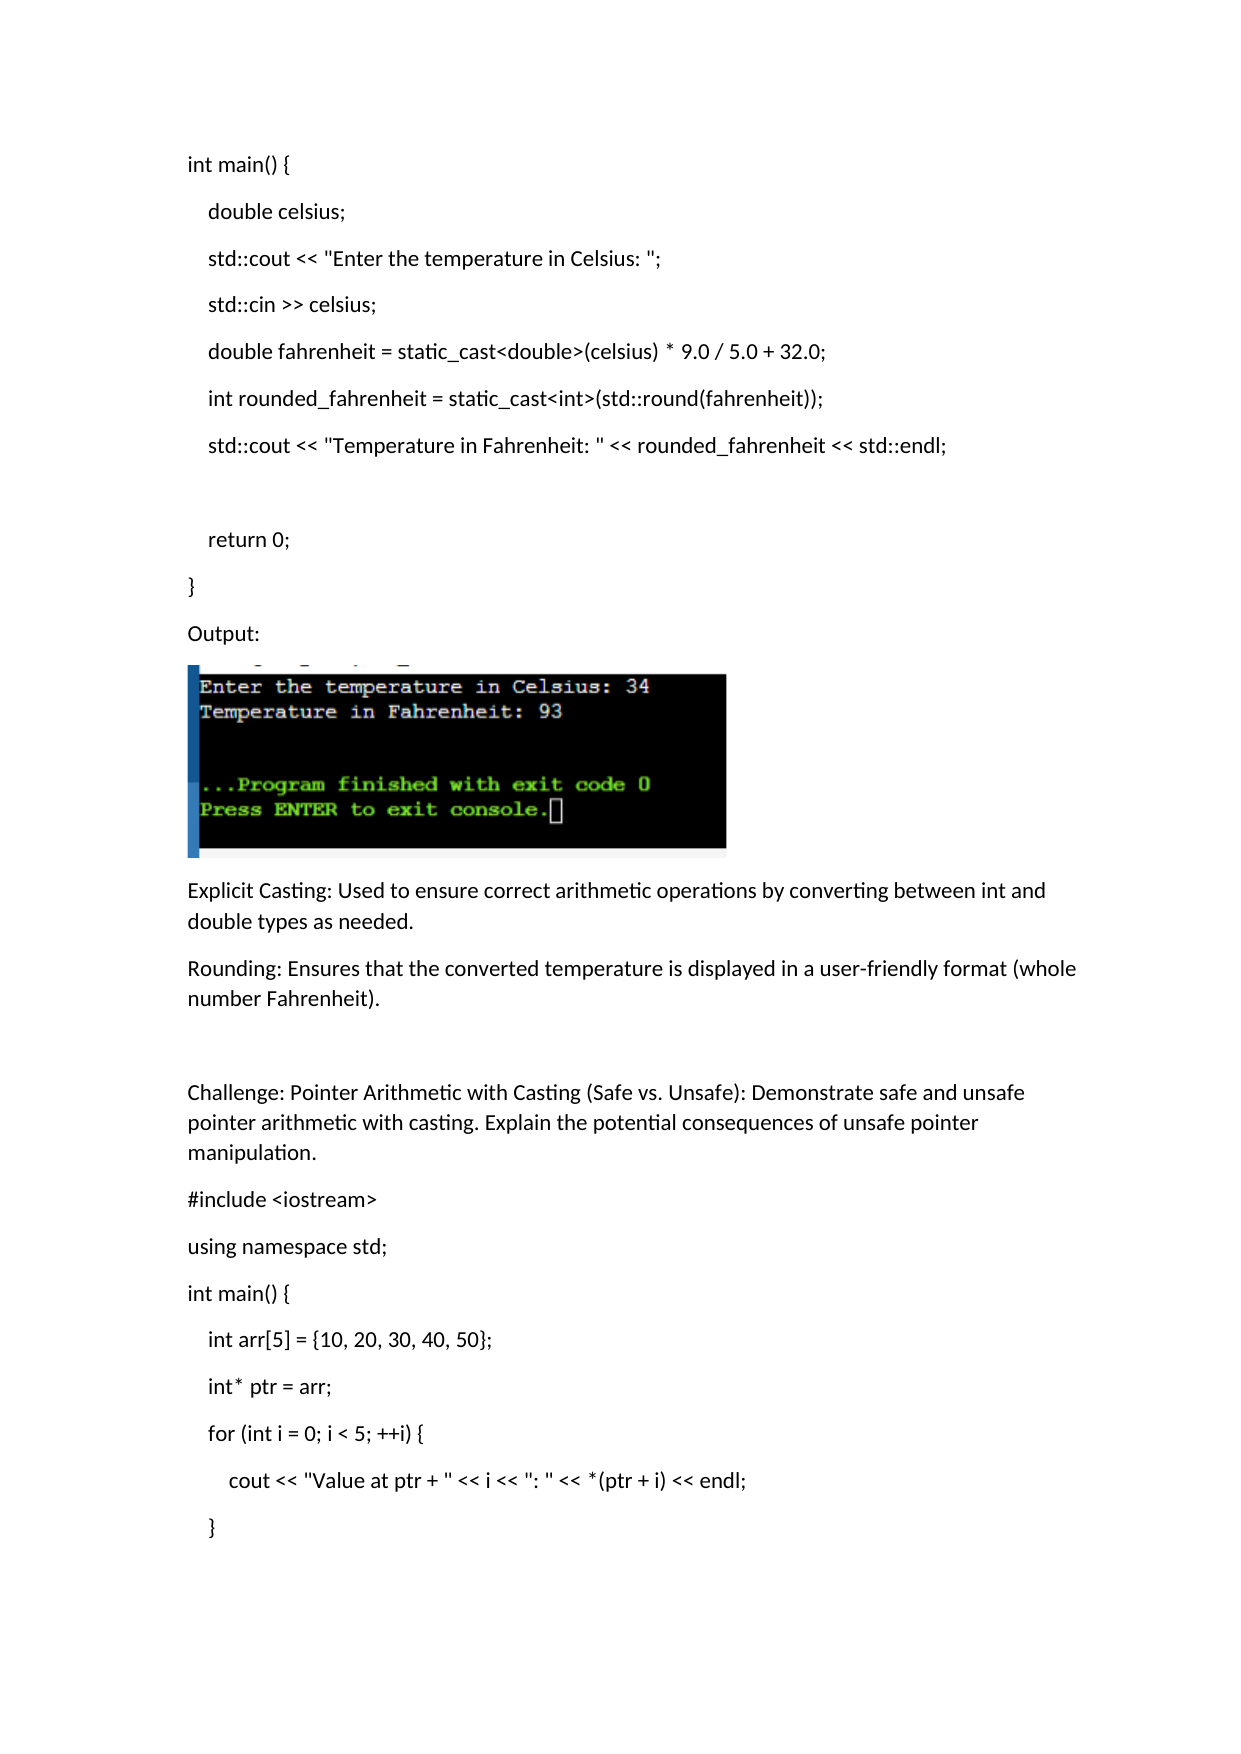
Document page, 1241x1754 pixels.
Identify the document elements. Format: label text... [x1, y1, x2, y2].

text Challenge: Pointer Arithmetic with Casting (Safe vs. Unsafe): Demonstrate safe and unsafe pointer arithmetic with casting. Explain the potential consequences of unsafe pointer manipulation. [187, 1078, 1090, 1166]
picture [187, 665, 727, 858]
text using namespace std; [187, 1232, 1090, 1260]
text int main() { [187, 1279, 1090, 1307]
text #include <iostream> [187, 1185, 1090, 1213]
text return 0; [187, 525, 1090, 553]
text double fahrenheit = static_cast<double>(celsius) * 9.0 / 5.0 + 32.0; [187, 337, 1090, 366]
text std::cin >> celsius; [187, 291, 1090, 319]
text Rounding: Ensures that the converted temperature is displayed in a user-friendly format (whole number Fahrenheit). [187, 954, 1090, 1012]
text std::cout << "Temperature in Fahrenheit: " << rounded_fahrenheit << std::endl; [187, 431, 1090, 459]
text Explicit Casting: Used to ensure correct arithmetic operations by converting between int and double types as needed. [187, 877, 1090, 935]
text int main() { [187, 150, 1090, 178]
text for (int i = 0; i < 5; ++i) { [187, 1419, 1090, 1447]
text int rounded_fahrenheit = static_cast<int>(std::round(fahrenheit)); [187, 384, 1090, 412]
text } [187, 1513, 1090, 1541]
text Output: [187, 619, 1090, 647]
text } [187, 572, 1090, 600]
text int arr[5] = {10, 20, 30, 40, 50}; [187, 1326, 1090, 1354]
text std::cout << "Enter the temperature in Celsius: "; [187, 244, 1090, 272]
text int* ptr = arr; [187, 1372, 1090, 1401]
text cout << "Value at ptr + " << i << ": " << *(ptr + i) << endl; [187, 1466, 1090, 1494]
text double celsius; [187, 197, 1090, 225]
